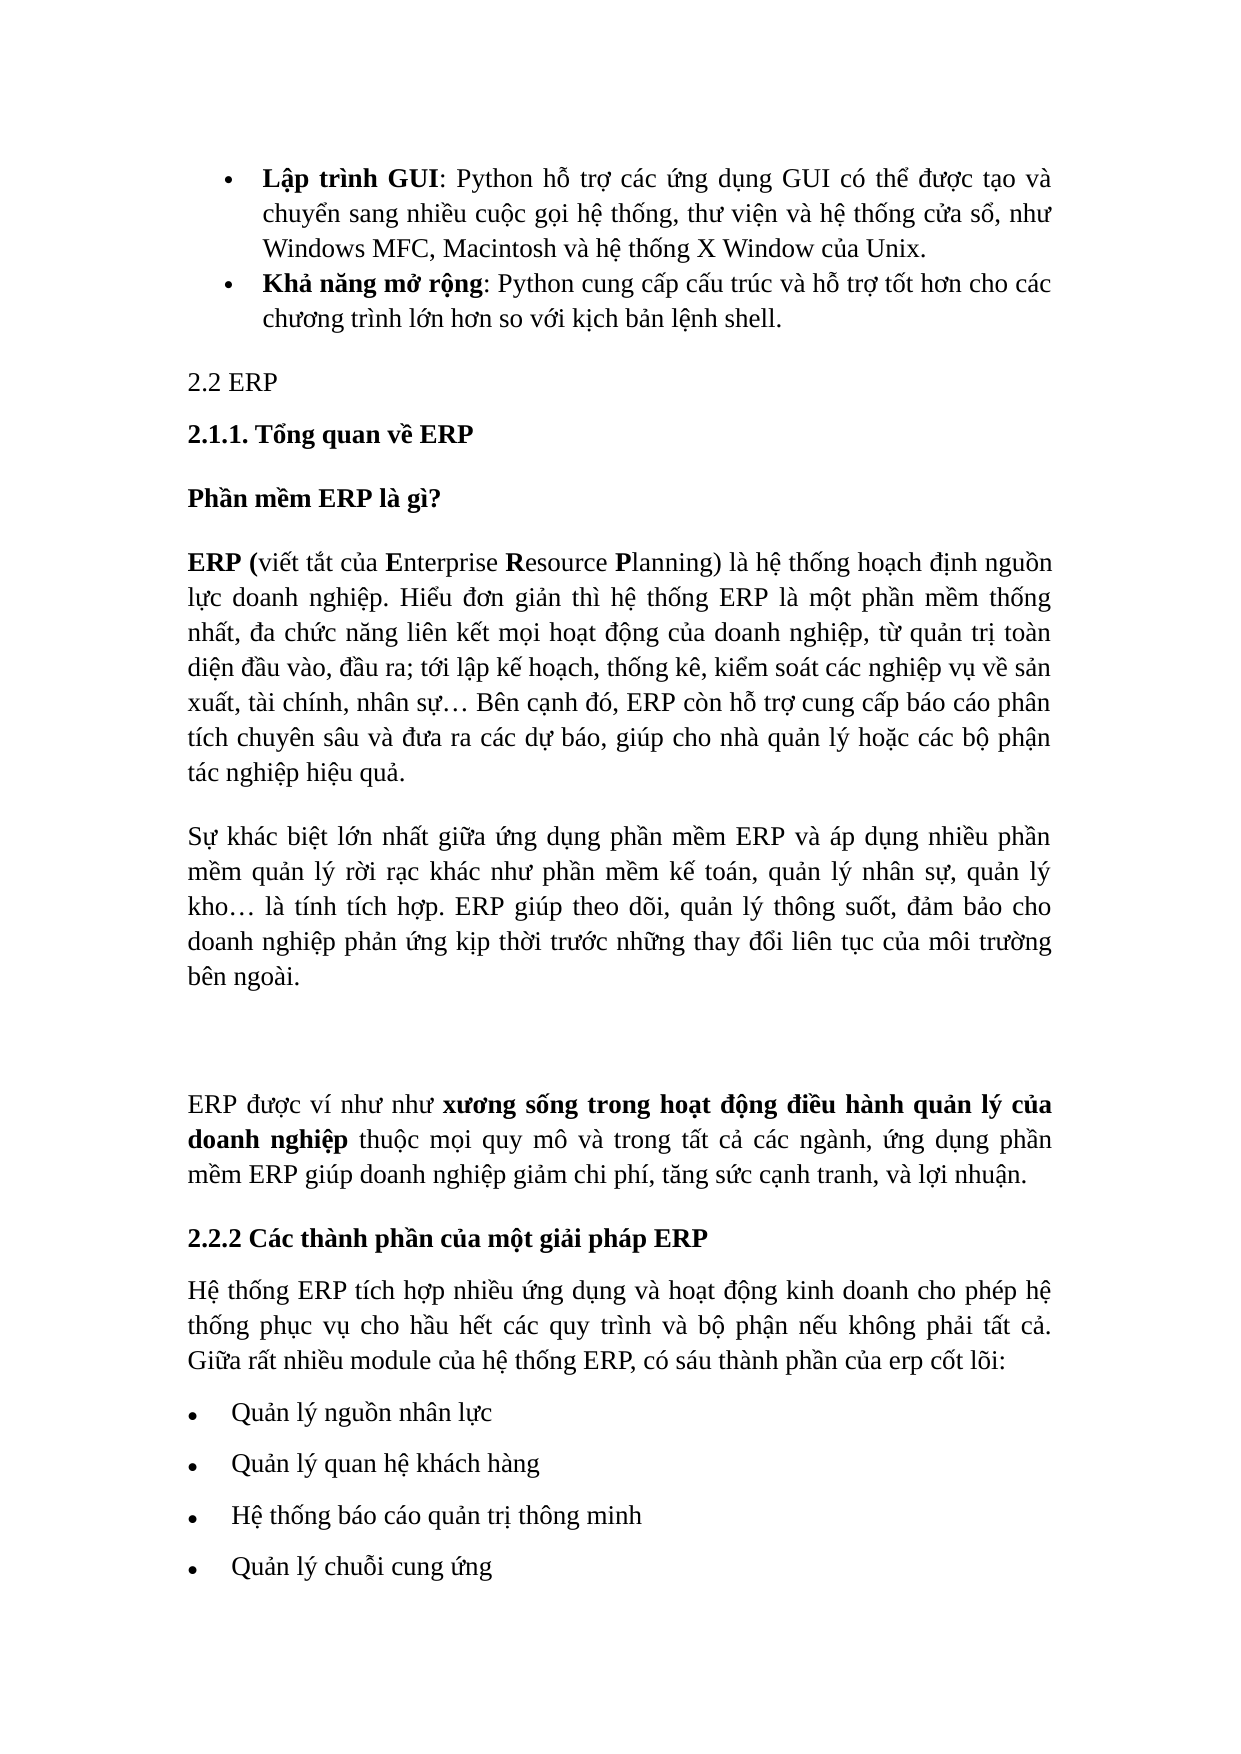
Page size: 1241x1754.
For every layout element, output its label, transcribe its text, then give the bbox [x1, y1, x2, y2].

list Khả năng mở rộng: Python cung cấp cấu trúc và hỗ trợ tốt hơn cho các chương trình lớn hơn so với kịch bản lệnh shell. [225, 267, 1053, 334]
list Hệ thống báo cáo quản trị thông minh [187, 1498, 1053, 1531]
text ERP được ví như như xương sống trong hoạt động điều hành quản lý của doanh nghiệp thuộc mọi quy mô và trong tất cả các ngành, ứng dụng phần mềm ERP giúp doanh nghiệp giảm chi phí, tăng sức cạnh tranh, và lợi nhuận. [187, 1088, 1053, 1190]
list Quản lý quan hệ khách hàng [187, 1447, 1053, 1479]
text ERP (viết tắt của Enterprise Resource Planning) là hệ thống hoạch định nguồn lực doanh nghiệp. Hiểu đơn giản thì hệ thống ERP là một phần mềm thống nhất, đa chức năng liên kết mọi hoạt động của doanh nghiệp, từ quản trị toàn diện đầu vào, đầu ra; tới lập kế hoạch, thống kê, kiểm soát các nghiệp vụ về sản xuất, tài chính, nhân sự… Bên cạnh đó, ERP còn hỗ trợ cung cấp báo cáo phân tích chuyên sâu và đưa ra các dự báo, giúp cho nhà quản lý hoặc các bộ phận tác nghiệp hiệu quả. [187, 546, 1053, 788]
subtitle Phần mềm ERP là gì? [187, 482, 1053, 514]
list Quản lý nguồn nhân lực [187, 1395, 1053, 1427]
text 2.2 ERP [187, 366, 1053, 398]
list Quản lý chuỗi cung ứng [187, 1550, 1053, 1582]
text 2.1.1. Tổng quan về ERP [187, 417, 1053, 450]
text Hệ thống ERP tích hợp nhiều ứng dụng và hoạt động kinh doanh cho phép hệ thống phục vụ cho hầu hết các quy trình và bộ phận nếu không phải tất cả. Giữa rất nhiều module của hệ thống ERP, có sáu thành phần của erp cốt lõi: [187, 1273, 1053, 1376]
text Sự khác biệt lớn nhất giữa ứng dụng phần mềm ERP và áp dụng nhiều phần mềm quản lý rời rạc khác như phần mềm kế toán, quản lý nhân sự, quản lý kho… là tính tích hợp. ERP giúp theo dõi, quản lý thông suốt, đảm bảo cho doanh nghiệp phản ứng kịp thời trước những thay đổi liên tục của môi trường bên ngoài. [187, 820, 1053, 992]
list Lập trình GUI: Python hỗ trợ các ứng dụng GUI có thể được tạo và chuyển sang nhiều cuộc gọi hệ thống, thư viện và hệ thống cửa sổ, như Windows MFC, Macintosh và hệ thống X Window của Unix. [225, 162, 1053, 264]
text 2.2.2 Các thành phần của một giải pháp ERP [187, 1222, 1053, 1254]
